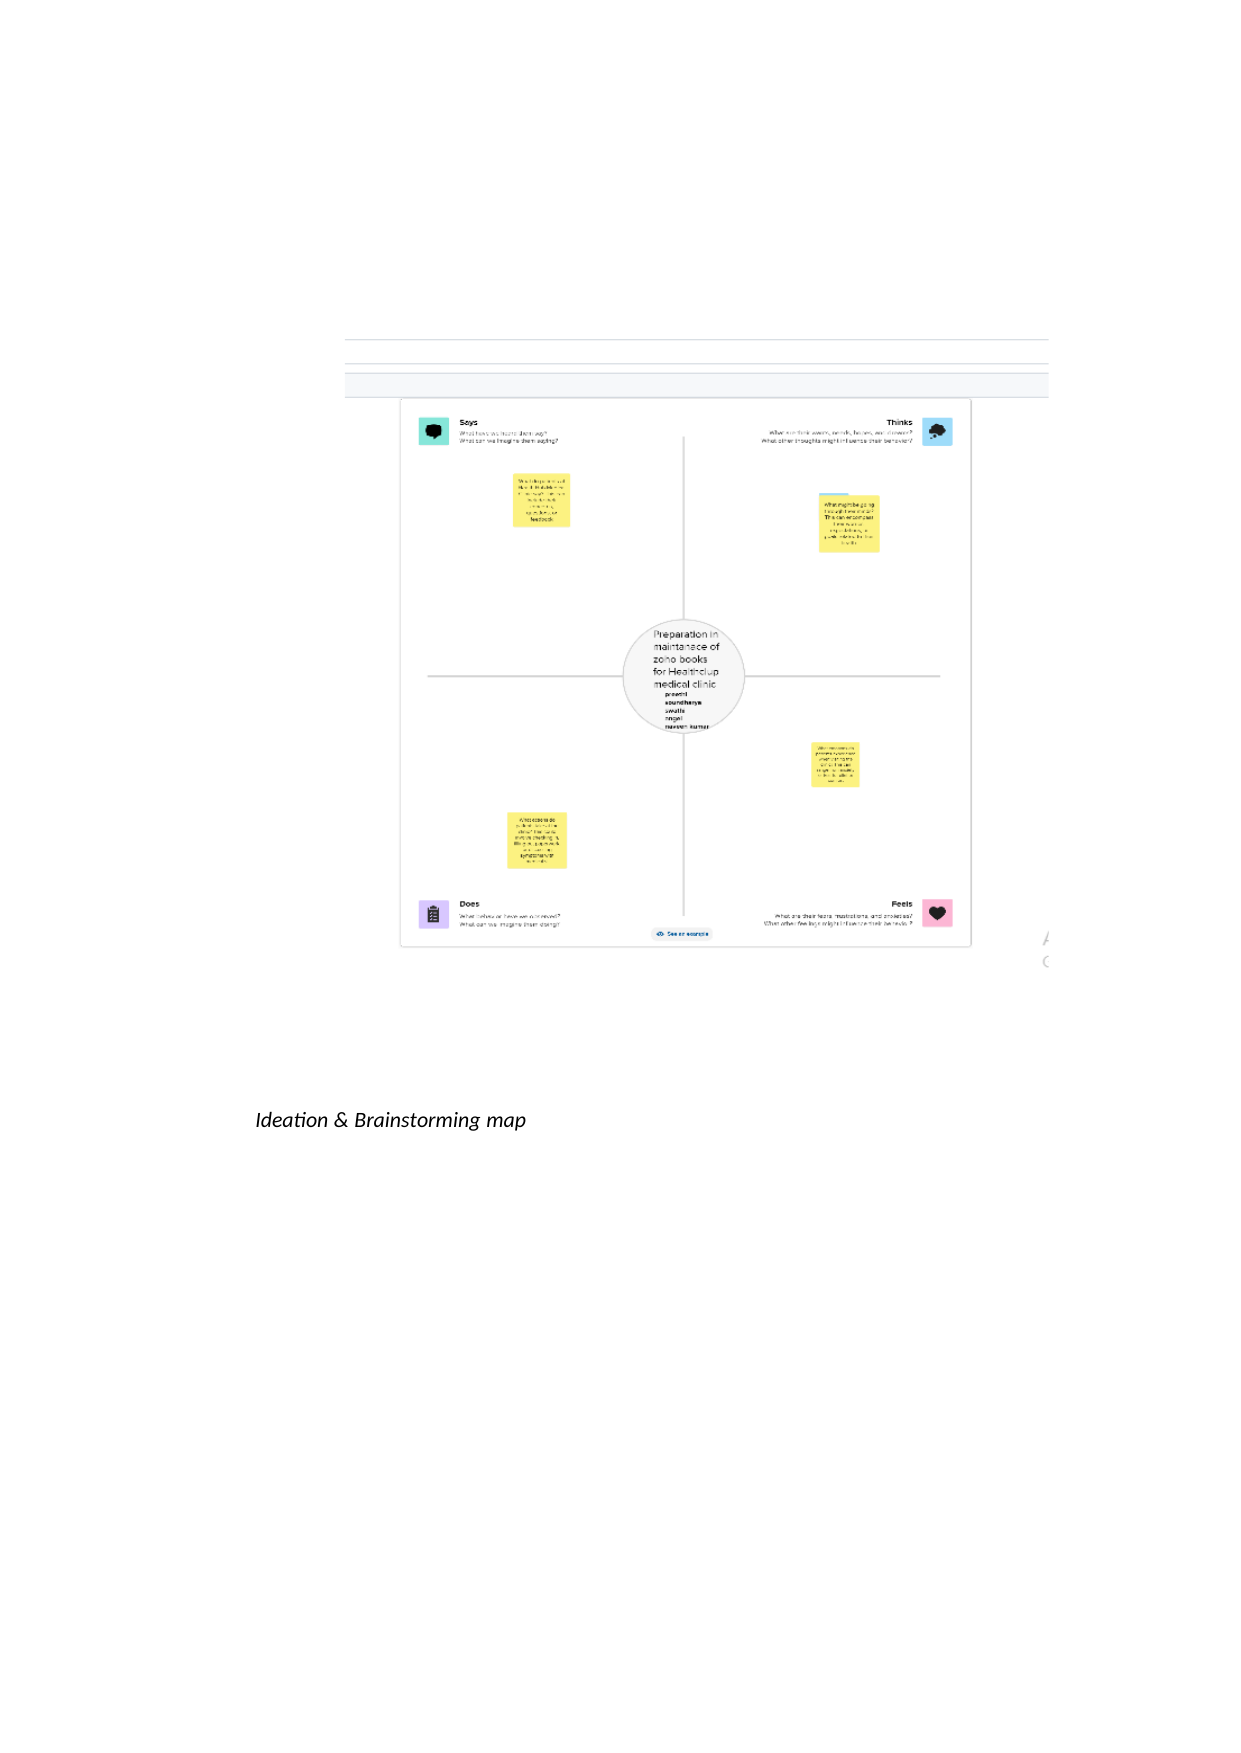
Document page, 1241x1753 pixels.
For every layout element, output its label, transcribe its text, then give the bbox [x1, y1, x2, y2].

picture [344, 331, 1049, 981]
list Ideation & Brainstorming map [219, 1106, 1228, 1133]
